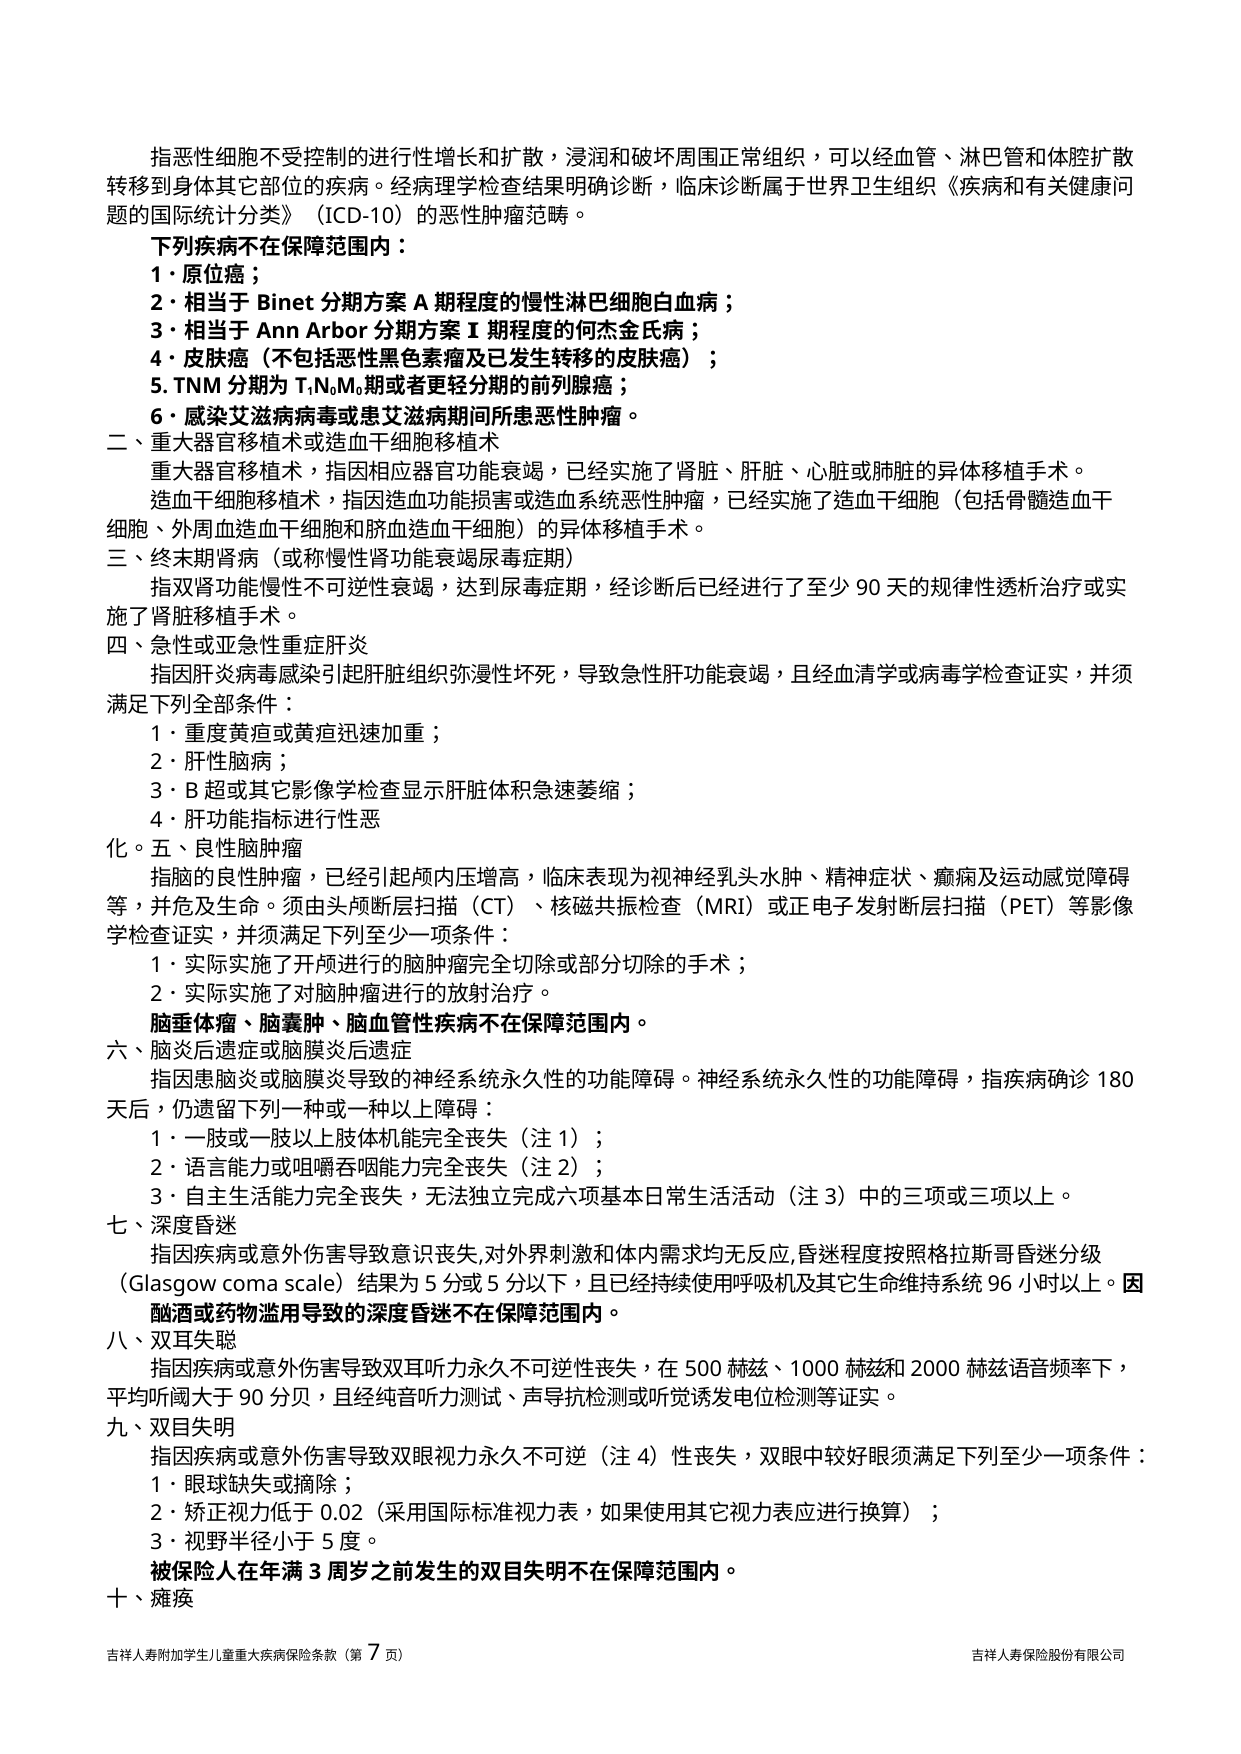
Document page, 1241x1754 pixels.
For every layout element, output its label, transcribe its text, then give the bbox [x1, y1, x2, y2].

text 重大器官移植术，指因相应器官功能衰竭，已经实施了肾脏、肝脏、心脏或肺脏的异体移植手术。 [150, 457, 1157, 485]
text 四、急性或亚急性重症肝炎 [106, 631, 1157, 659]
subtitle 下列疾病不在保障范围内： 1．原位癌； [150, 232, 414, 288]
text 指因肝炎病毒感染引起肝脏组织弥漫性坏死，导致急性肝功能衰竭，且经血清学或病毒学检查证实，并须满足下列全部条件： [106, 659, 1134, 719]
text 1．实际实施了开颅进行的脑肿瘤完全切除或部分切除的手术； [150, 950, 1157, 978]
text 脑垂体瘤、脑囊肿、脑血管性疾病不在保障范围内。六、脑炎后遗症或脑膜炎后遗症 [106, 1009, 655, 1064]
text 2．相当于 Binet 分期方案 A 期程度的慢性淋巴细胞白血病； [150, 288, 1157, 316]
text 指因疾病或意外伤害导致双眼视力永久不可逆（注 4）性丧失，双眼中较好眼须满足下列至少一项条件： [150, 1442, 1157, 1470]
text 指恶性细胞不受控制的进行性增长和扩散，浸润和破坏周围正常组织，可以经血管、淋巴管和体腔扩散转移到身体其它部位的疾病。经病理学检查结果明确诊断，临床诊断属于世界卫生组织《疾病和有关健康问题的国际统计分类》（ICD-10）的恶性肿瘤范畴。 [106, 142, 1134, 230]
text 6．感染艾滋病病毒或患艾滋病期间所患恶性肿瘤。二、重大器官移植术或造血干细胞移植术 [106, 402, 645, 457]
text （Glasgow coma scale）结果为 5 分或 5 分以下，且已经持续使用呼吸机及其它生命维持系统 96 小时以上。因酗酒或药物滥用导致的深度昏迷不在保障范围内。 [106, 1268, 1145, 1328]
text 1．眼球缺失或摘除； [150, 1470, 1157, 1498]
text 2．肝性脑病； [150, 747, 1157, 775]
text 2．实际实施了对脑肿瘤进行的放射治疗。 [150, 978, 1157, 1007]
text 平均听阈大于 90 分贝，且经纯音听力测试、声导抗检测或听觉诱发电位检测等证实。九、双目失明 [106, 1382, 927, 1442]
text 5. TNM 分期为 T1N0M0期或者更轻分期的前列腺癌； [150, 373, 1157, 401]
text 3．B 超或其它影像学检查显示肝脏体积急速萎缩； [150, 775, 1157, 804]
text 三、终末期肾病（或称慢性肾功能衰竭尿毒症期） [106, 544, 1157, 572]
text 1．一肢或一肢以上肢体机能完全丧失（注 1）； [150, 1124, 1157, 1153]
text 2．语言能力或咀嚼吞咽能力完全丧失（注 2）； [150, 1153, 1157, 1181]
text 4．肝功能指标进行性恶化。五、良性脑肿瘤 [106, 804, 423, 862]
text 指因疾病或意外伤害导致意识丧失,对外界刺激和体内需求均无反应,昏迷程度按照格拉斯哥昏迷分级 [150, 1239, 1157, 1268]
text 3．自主生活能力完全丧失，无法独立完成六项基本日常生活活动（注 3）中的三项或三项以上。七、深度昏迷 [106, 1181, 1081, 1239]
text 被保险人在年满 3 周岁之前发生的双目失明不在保障范围内。十、瘫痪 [106, 1558, 743, 1613]
text 八、双耳失聪 [106, 1328, 1157, 1354]
text 1．重度黄疸或黄疸迅速加重； [150, 719, 1157, 747]
text 指因疾病或意外伤害导致双耳听力永久不可逆性丧失，在 500 赫兹、1000 赫兹和 2000 赫兹语音频率下， [150, 1354, 1157, 1382]
text 2．矫正视力低于 0.02（采用国际标准视力表，如果使用其它视力表应进行换算）； [150, 1498, 1157, 1527]
text 指双肾功能慢性不可逆性衰竭，达到尿毒症期，经诊断后已经进行了至少 90 天的规律性透析治疗或实施了肾脏移植手术。 [106, 572, 1134, 631]
text 3．相当于 Ann Arbor 分期方案 I 期程度的何杰金氏病； [150, 316, 1157, 344]
text 指脑的良性肿瘤，已经引起颅内压增高，临床表现为视神经乳头水肿、精神症状、癫痫及运动感觉障碍等，并危及生命。须由头颅断层扫描（CT）、核磁共振检查（MRI）或正电子发射断层扫描（PET）等影像学检查证实，并须满足下列至少一项条件： [106, 862, 1134, 950]
text 4．皮肤癌（不包括恶性黑色素瘤及已发生转移的皮肤癌）； [150, 344, 1157, 373]
text 造血干细胞移植术，指因造血功能损害或造血系统恶性肿瘤，已经实施了造血干细胞（包括骨髓造血干细胞、外周血造血干细胞和脐血造血干细胞）的异体移植手术。 [106, 486, 1134, 544]
text 指因患脑炎或脑膜炎导致的神经系统永久性的功能障碍。神经系统永久性的功能障碍，指疾病确诊 180 天后，仍遗留下列一种或一种以上障碍： [106, 1064, 1137, 1124]
text 3．视野半径小于 5 度。 [150, 1527, 1157, 1555]
